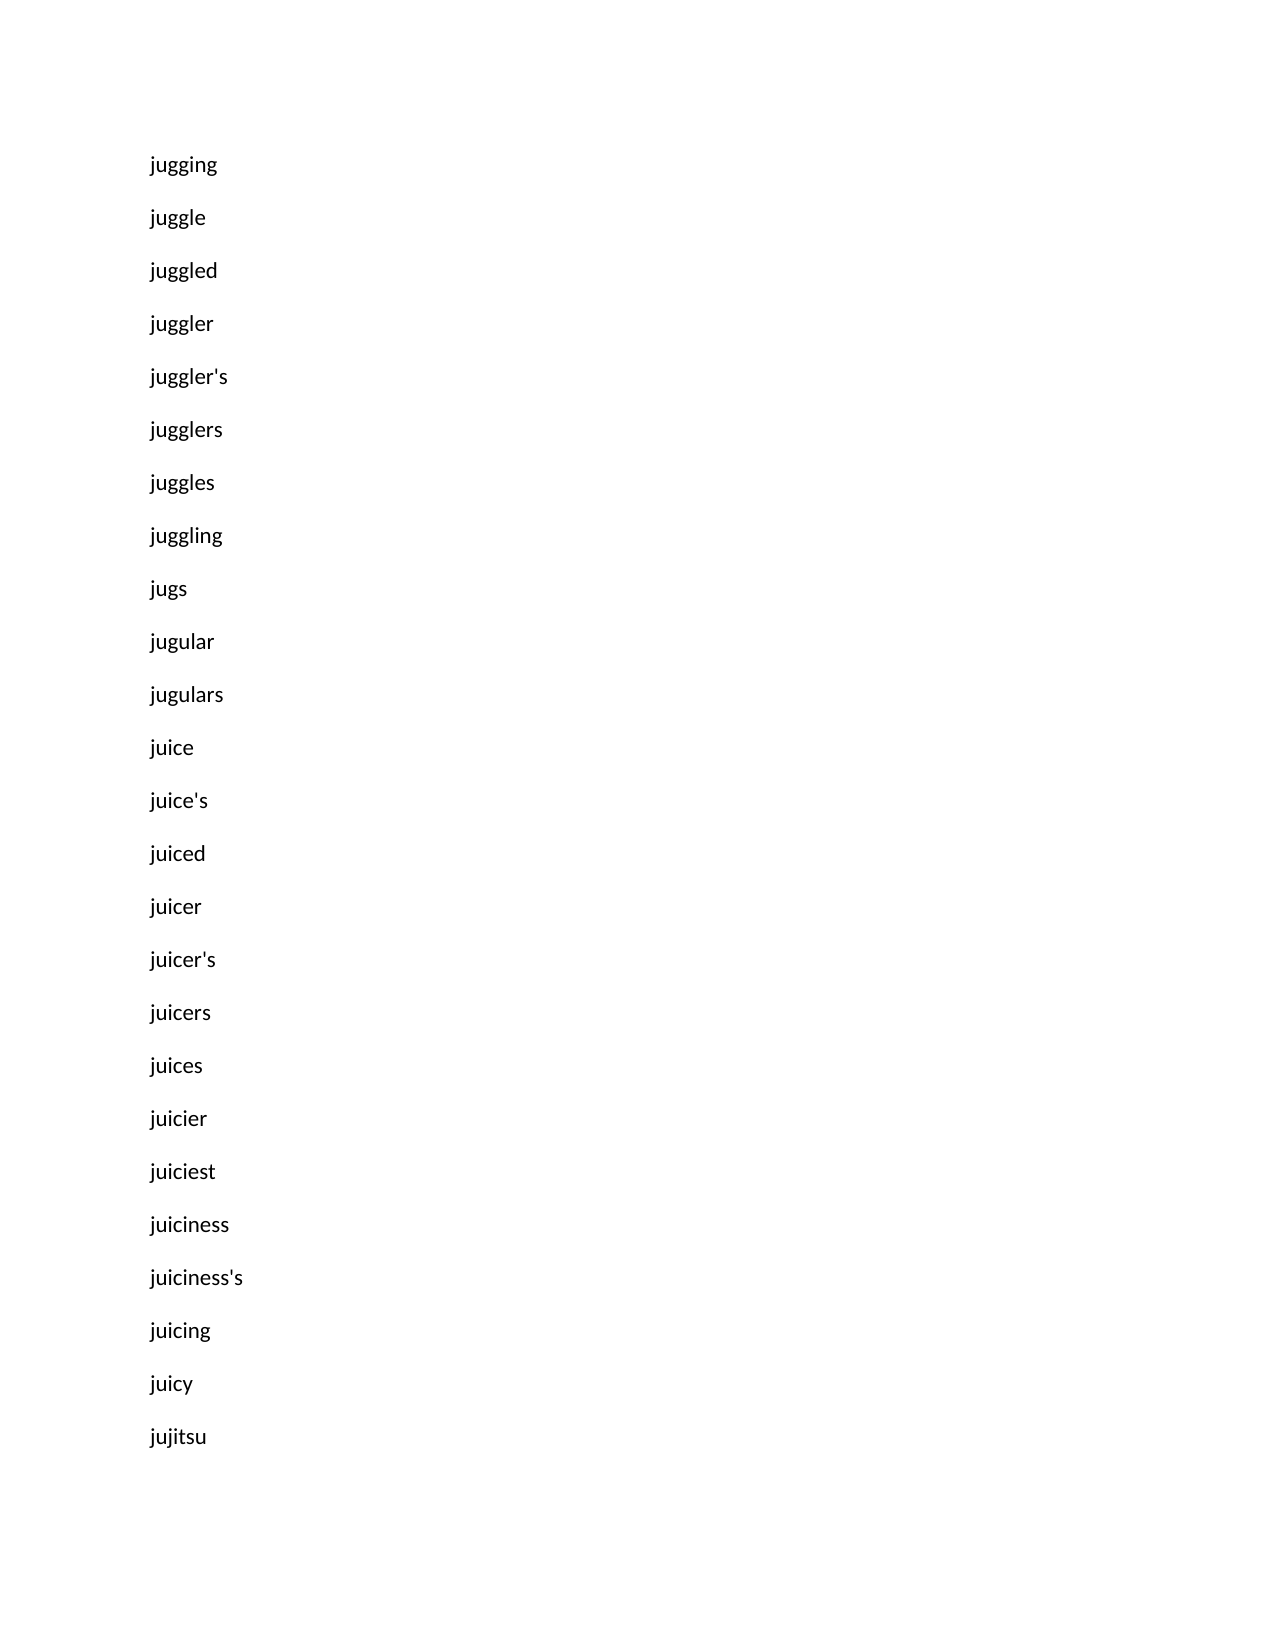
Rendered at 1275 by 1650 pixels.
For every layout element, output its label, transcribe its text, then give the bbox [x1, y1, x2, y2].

text jugging [150, 150, 1125, 178]
text juiciest [150, 1157, 1125, 1185]
text juicy [150, 1369, 1125, 1397]
text juggling [150, 521, 1125, 549]
text juicier [150, 1104, 1125, 1132]
text juiciness [150, 1210, 1125, 1238]
text jugulars [150, 680, 1125, 708]
text juggled [150, 256, 1125, 284]
text jugglers [150, 415, 1125, 443]
text juiced [150, 839, 1125, 867]
text juggler's [150, 362, 1125, 390]
text juggles [150, 468, 1125, 496]
text juicer [150, 892, 1125, 920]
text jujitsu [150, 1422, 1125, 1451]
text juices [150, 1051, 1125, 1079]
text jugular [150, 627, 1125, 655]
text juicer's [150, 945, 1125, 973]
text jugs [150, 574, 1125, 602]
text juggler [150, 309, 1125, 337]
text juice's [150, 786, 1125, 814]
text juiciness's [150, 1263, 1125, 1291]
text juice [150, 733, 1125, 761]
text juicers [150, 998, 1125, 1026]
text juicing [150, 1316, 1125, 1344]
text juggle [150, 203, 1125, 231]
